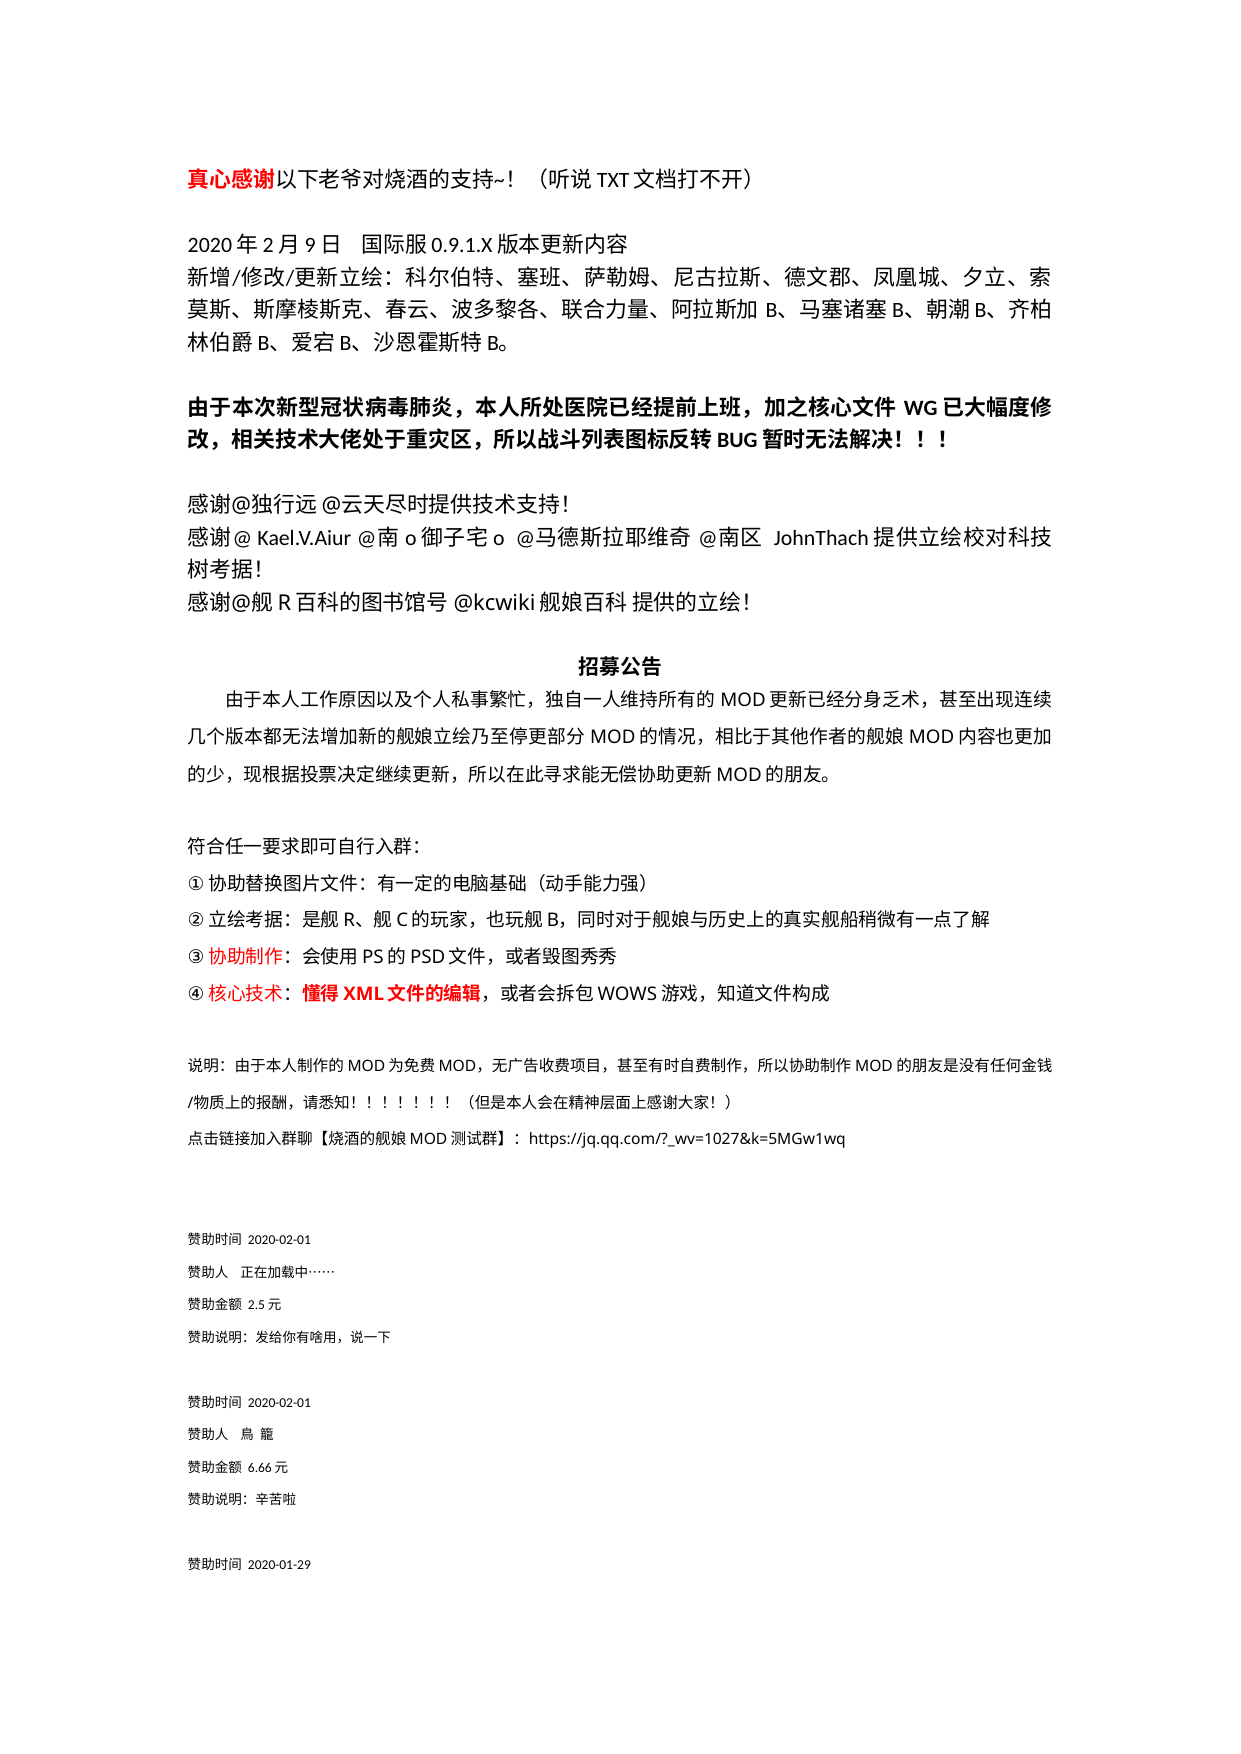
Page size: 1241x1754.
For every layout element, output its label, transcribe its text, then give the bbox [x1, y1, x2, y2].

text 感谢@独行远 @云天尽时提供技术支持！ [187, 487, 1053, 519]
text 赞助时间 2020-01-29 [187, 1547, 1053, 1580]
text 赞助金额 2.5元 [187, 1287, 1053, 1320]
text 感谢@ Kael.V.Aiur @南 o御子宅o @马德斯拉耶维奇 @南区 JohnThach提供立绘校对科技树考据！ [187, 519, 1053, 584]
text 赞助人 鳥 籠 [187, 1417, 1053, 1450]
text 点击链接加入群聊【烧酒的舰娘MOD测试群】：https://jq.qq.com/?_wv=1027&k=5MGw1wq [187, 1122, 1053, 1154]
text 符合任一要求即可自行入群： [187, 829, 1053, 862]
text 赞助人 正在加载中…… [187, 1255, 1053, 1287]
text ③协助制作：会使用PS的PSD文件，或者毁图秀秀 [187, 939, 1053, 972]
text 赞助说明：发给你有啥用，说一下 [187, 1320, 1053, 1352]
text 新增/修改/更新立绘：科尔伯特、塞班、萨勒姆、尼古拉斯、德文郡、凤凰城、夕立、索莫斯、斯摩棱斯克、春云、波多黎各、联合力量、阿拉斯加B、马塞诸塞B、朝潮B、齐柏林伯爵B、爱宕B、沙恩霍斯特B。 [187, 259, 1053, 357]
text 赞助时间 2020-02-01 [187, 1385, 1053, 1417]
text 招募公告 [187, 649, 1053, 682]
text ②立绘考据：是舰R、舰C的玩家，也玩舰B，同时对于舰娘与历史上的真实舰船稍微有一点了解 [187, 902, 1053, 935]
text 2020年2月9日 国际服0.9.1.X版本更新内容 [187, 227, 1053, 259]
text 说明：由于本人制作的MOD为免费MOD，无广告收费项目，甚至有时自费制作，所以协助制作MOD的朋友是没有任何金钱/物质上的报酬，请悉知！！！！！！！（但是本人会在精神层面上感谢大家！） [187, 1048, 1053, 1118]
text 真心感谢以下老爷对烧酒的支持~！（听说TXT文档打不开） [187, 162, 1053, 194]
text 由于本次新型冠状病毒肺炎，本人所处医院已经提前上班，加之核心文件WG已大幅度修改，相关技术大佬处于重灾区，所以战斗列表图标反转BUG暂时无法解决！！！ [187, 389, 1053, 454]
text ①协助替换图片文件：有一定的电脑基础（动手能力强） [187, 866, 1053, 898]
text ④核心技术：懂得XML文件的编辑，或者会拆包WOWS游戏，知道文件构成 [187, 976, 1053, 1008]
text 赞助金额 6.66元 [187, 1450, 1053, 1482]
text 由于本人工作原因以及个人私事繁忙，独自一人维持所有的MOD更新已经分身乏术，甚至出现连续几个版本都无法增加新的舰娘立绘乃至停更部分MOD的情况，相比于其他作者的舰娘MOD内容也更加的少，现根据投票决定继续更新，所以在此寻求能无偿协助更新MOD的朋友。 [187, 682, 1053, 789]
text 赞助时间 2020-02-01 [187, 1222, 1053, 1255]
text 感谢@舰R百科的图书馆号 @kcwiki舰娘百科 提供的立绘！ [187, 584, 1053, 617]
text 赞助说明：辛苦啦 [187, 1482, 1053, 1515]
